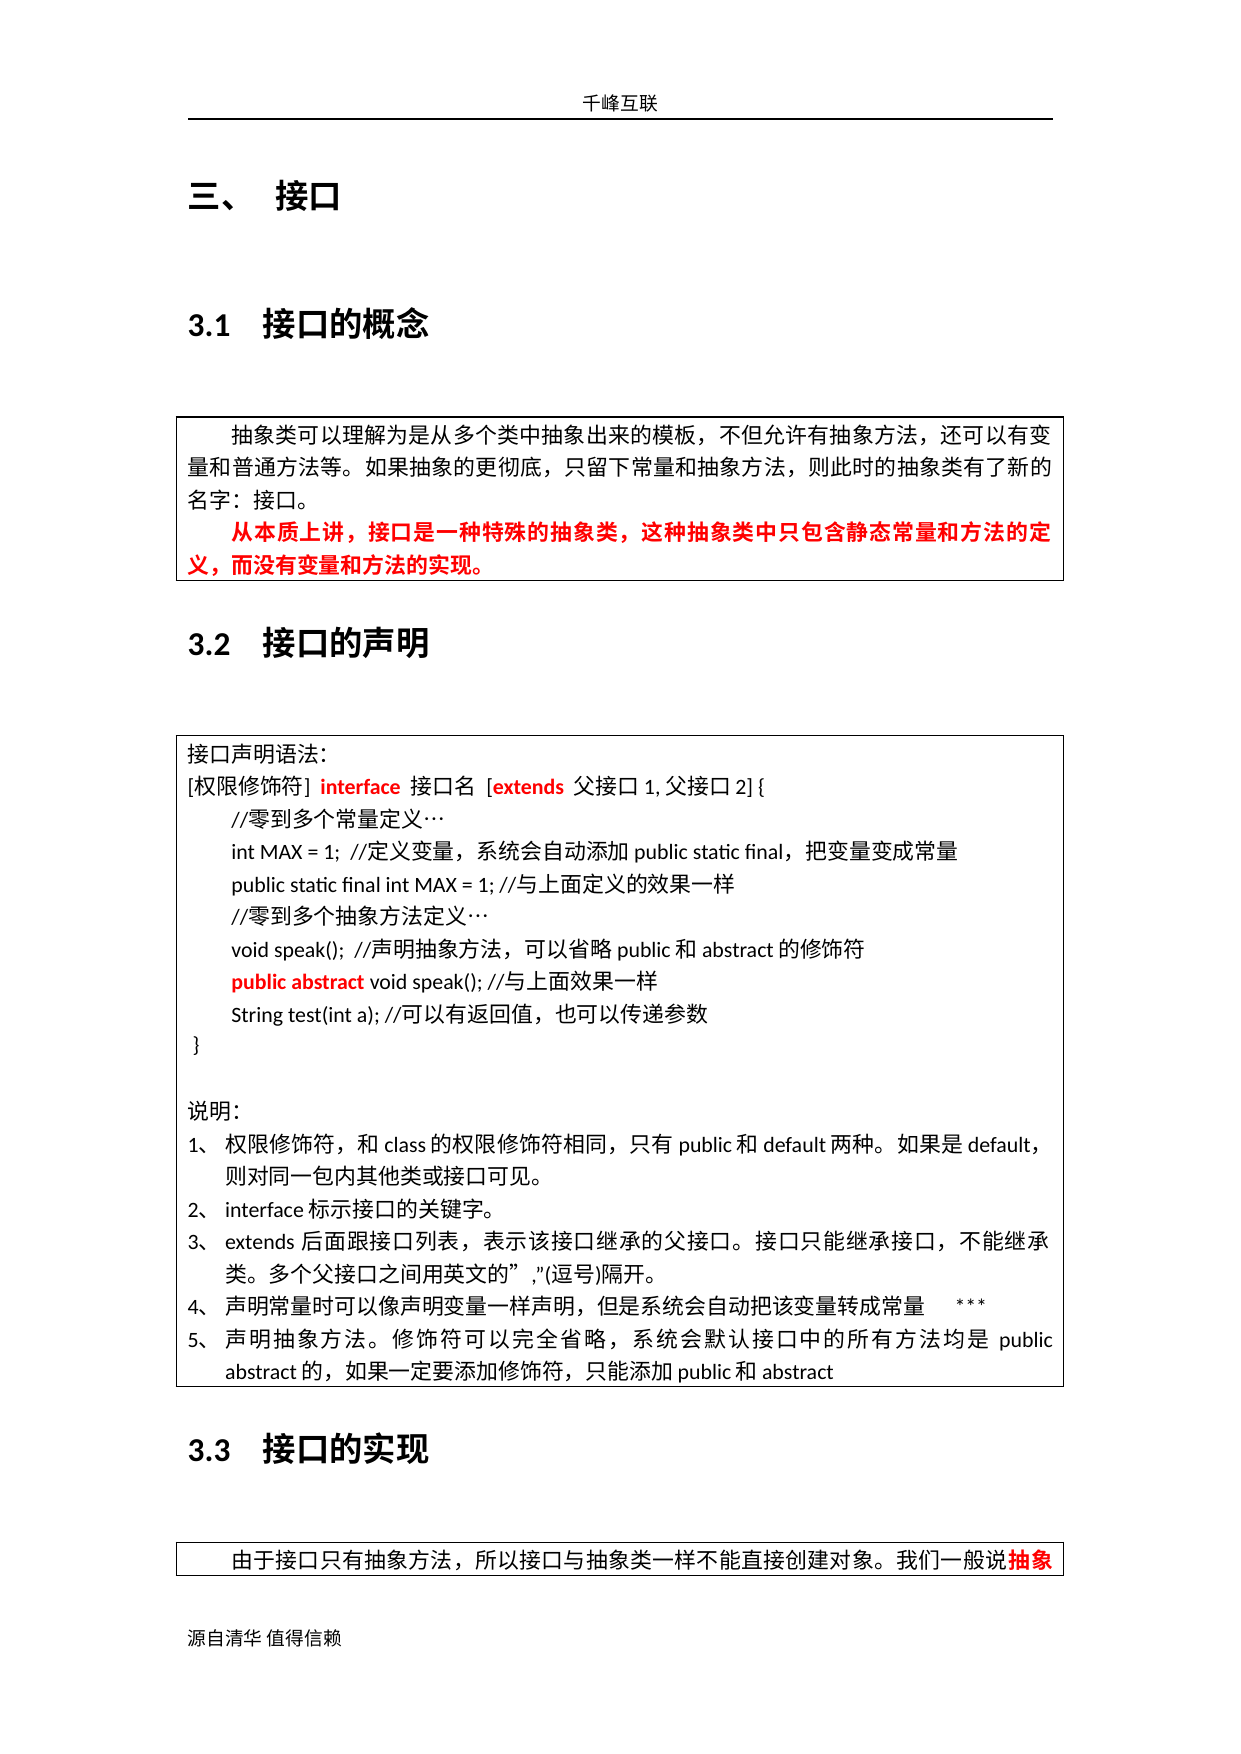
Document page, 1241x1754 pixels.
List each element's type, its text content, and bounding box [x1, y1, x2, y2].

subtitle 接口的实现 [187, 1414, 1053, 1479]
table_header 接口声明语法： [权限修饰符] interface 接口名 [extends 父接口1, 父接口2] { //零到多个常量定义… int MAX = 1; //定义变量，系统会自动添加public static final，把变量变成常量 public static final int MAX = 1; //与上面定义的效果一样 //零到多个抽象方法定义… void speak(); //声明抽象方法，可以省略 public 和abstract的修饰符 public abstract void speak(); //与上面效果一样 String test(int a); //可以有返回值，也可以传递参数 } 说明： 权限修饰符，和class的权限修饰符相同，只有public和default两种。如果是default，则对同一包内其他类或接口可见。 interface 标示接口的关键字。 extends 后面跟接口列表，表示该接口继承的父接口。接口只能继承接口，不能继承类。多个父接口之间用英文的”,”(逗号)隔开。 声明常量时可以像声明变量一样声明，但是系统会自动把该变量转成常量 *** 声明抽象方法。修饰符可以完全省略，系统会默认接口中的所有方法均是public abstract的，如果一定要添加修饰符，只能添加public和abstract [177, 736, 1063, 1386]
subtitle 接口的概念 [187, 289, 1053, 354]
table_header 抽象类可以理解为是从多个类中抽象出来的模板，不但允许有抽象方法，还可以有变量和普通方法等。如果抽象的更彻底，只留下常量和抽象方法，则此时的抽象类有了新的名字：接口。 从本质上讲，接口是一种特殊的抽象类，这种抽象类中只包含静态常量和方法的定义，而没有变量和方法的实现。 [177, 418, 1063, 580]
subtitle 接口的声明 [187, 608, 1053, 673]
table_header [177, 1543, 1063, 1575]
subtitle 接口 [187, 162, 1053, 227]
